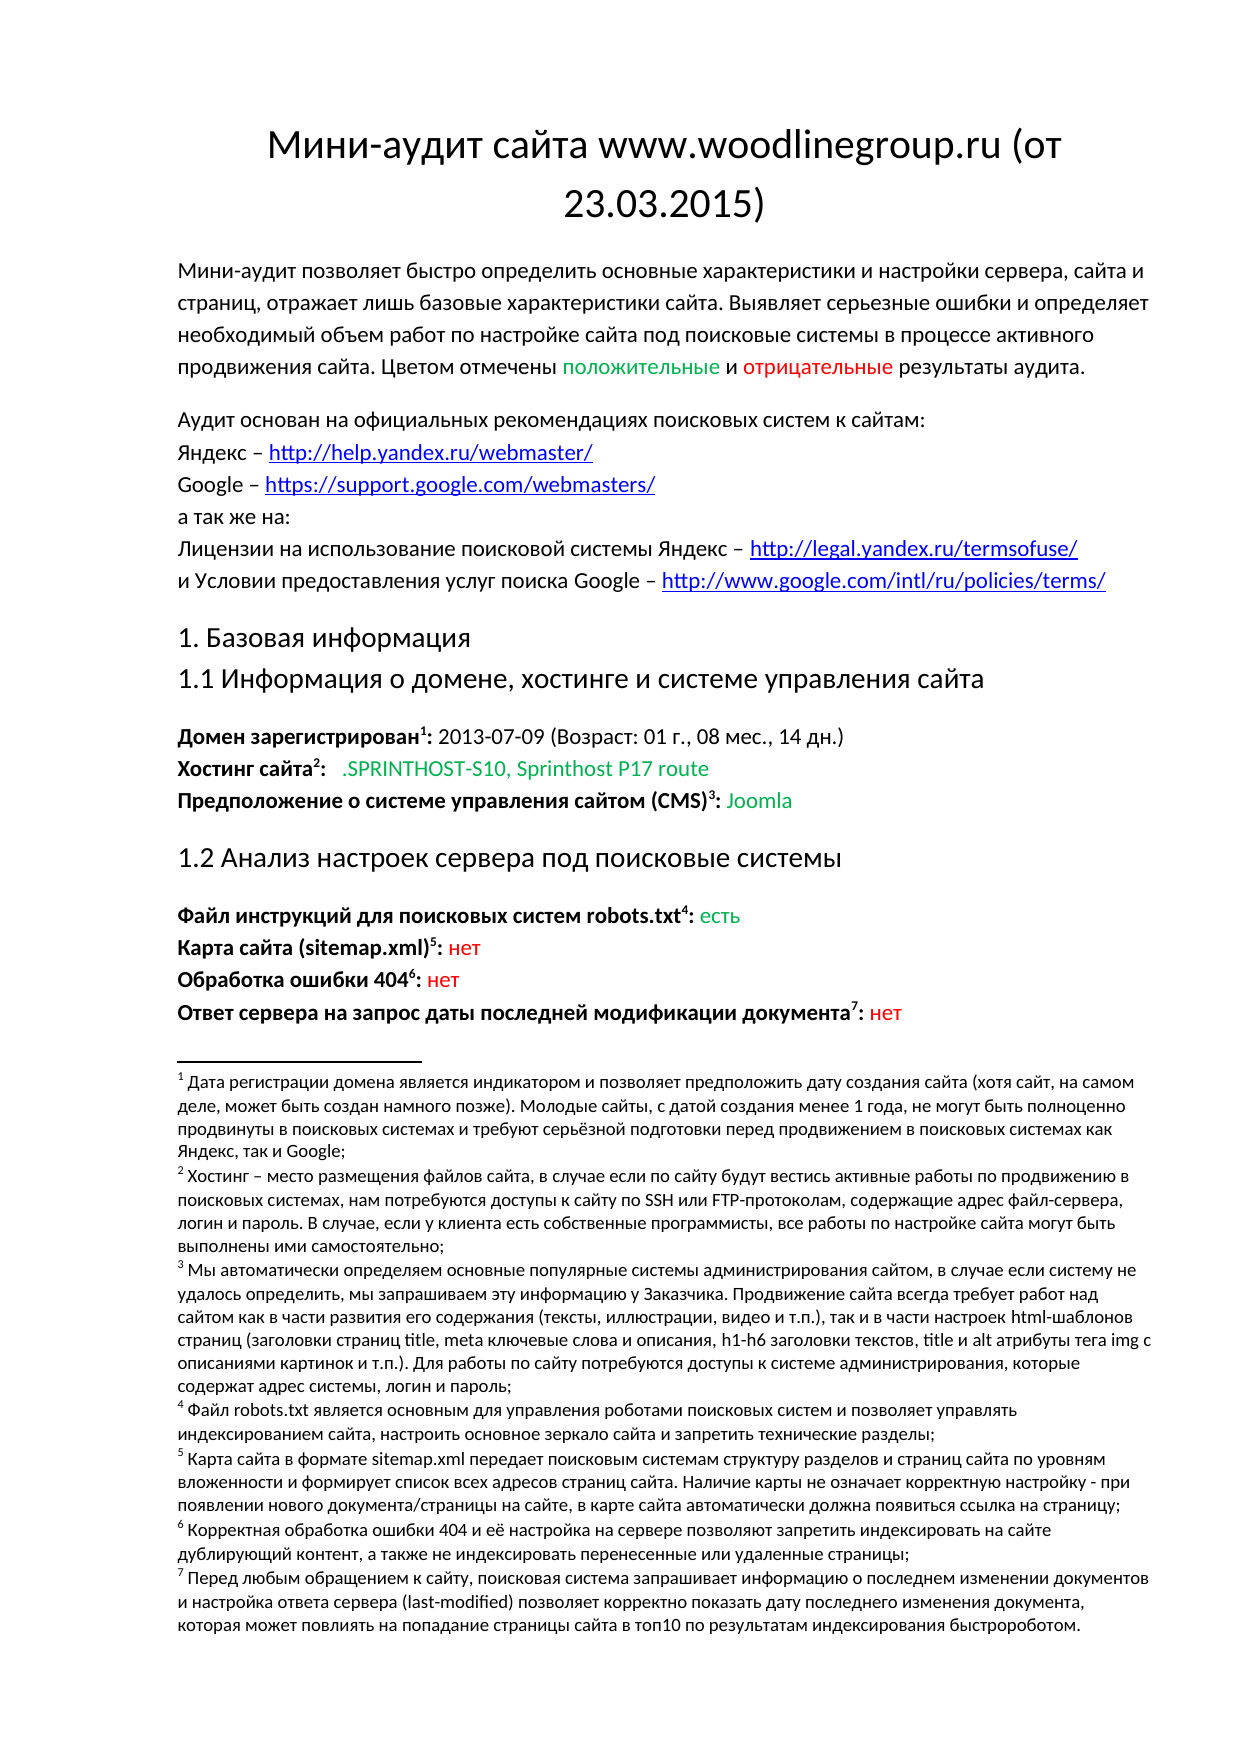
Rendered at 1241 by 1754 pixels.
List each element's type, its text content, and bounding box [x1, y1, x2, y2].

text Мини-аудит позволяет быстро определить основные характеристики и настройки сервера, сайта и страниц, отражает лишь базовые характеристики сайта. Выявляет серьезные ошибки и определяет необходимый объем работ по настройке сайта под поисковые системы в процессе активного продвижения сайта. Цветом отмечены положительные и отрицательные результаты аудита. [177, 256, 1152, 380]
text 1. Базовая информация 1.1 Информация о домене, хостинге и системе управления сайта [177, 619, 1152, 696]
text Мини-аудит сайта www.woodlinegroup.ru (от 23.03.2015) [177, 118, 1152, 227]
text Аудит основан на официальных рекомендациях поисковых систем к сайтам: Яндекс – http://help.yandex.ru/webmaster/ Google – https://support.google.com/webmasters/ а так же на: Лицензии на использование поисковой системы Яндекс – http://legal.yandex.ru/termsofuse/ и Условии предоставления услуг поиска Google – http://www.google.com/intl/ru/policies/terms/ [177, 405, 1152, 594]
text Домен зарегистрирован: 2013-07-09 (Возраст: 01 г., 08 мес., 14 дн.) Хостинг сайта: .SPRINTHOST-S10, Sprinthost P17 route Предположение о системе управления сайтом (CMS): Joomla [177, 722, 1152, 814]
text Файл инструкций для поисковых систем robots.txt: есть Карта сайта (sitemap.xml): нет Обработка ошибки 404: нет Ответ сервера на запрос даты последней модификации документа: нет [177, 901, 1152, 1026]
text 1.2 Анализ настроек сервера под поисковые системы [177, 839, 1152, 875]
